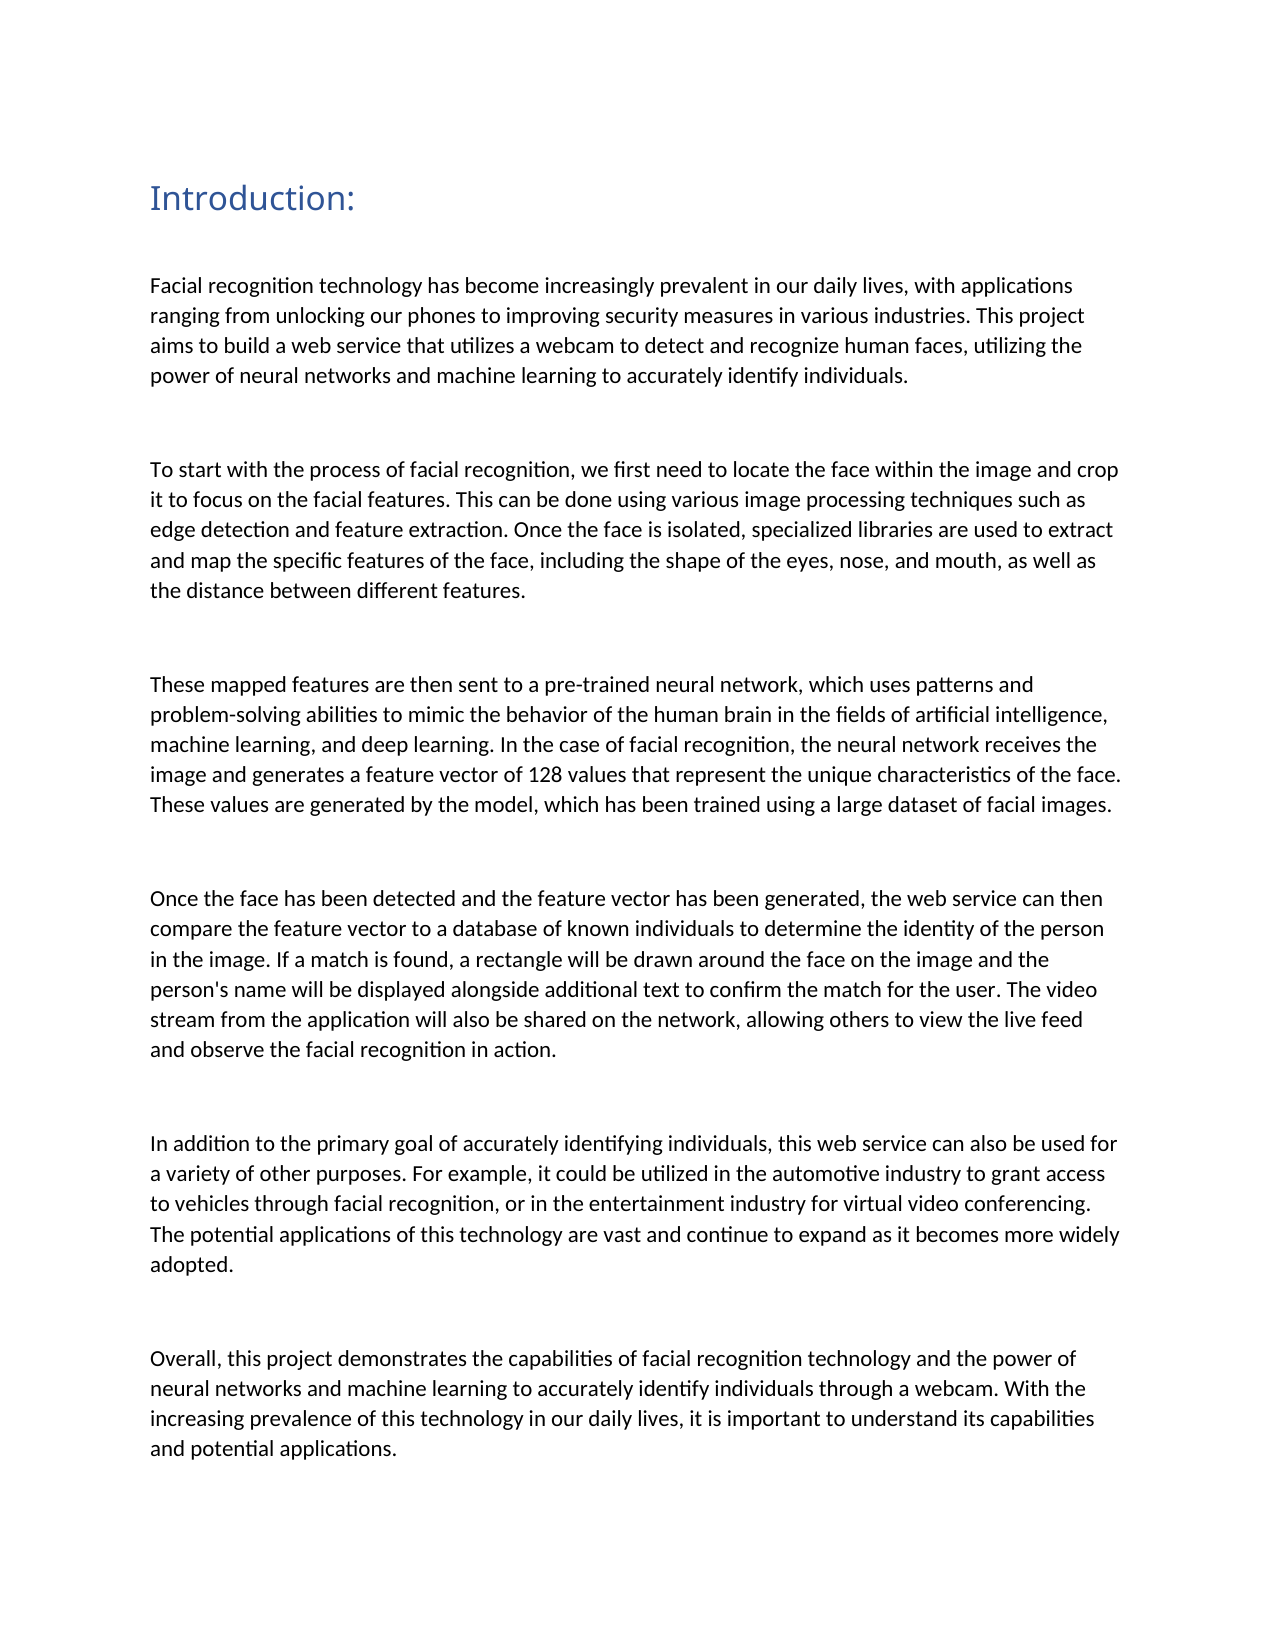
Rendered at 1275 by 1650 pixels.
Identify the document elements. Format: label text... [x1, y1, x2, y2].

text Once the face has been detected and the feature vector has been generated, the web service can then compare the feature vector to a database of known individuals to determine the identity of the person in the image. If a match is found, a rectangle will be drawn around the face on the image and the person's name will be displayed alongside additional text to confirm the match for the user. The video stream from the application will also be shared on the network, allowing others to view the live feed and observe the facial recognition in action. [150, 884, 1125, 1063]
text Facial recognition technology has become increasingly prevalent in our daily lives, with applications ranging from unlocking our phones to improving security measures in various industries. This project aims to build a web service that utilizes a webcam to detect and recognize human faces, utilizing the power of neural networks and machine learning to accurately identify individuals. [150, 271, 1125, 389]
text To start with the process of facial recognition, we first need to locate the face within the image and crop it to focus on the facial features. This can be done using various image processing techniques such as edge detection and feature extraction. Once the face is isolated, specialized libraries are used to extract and map the specific features of the face, including the shape of the eyes, nose, and mouth, as well as the distance between different features. [150, 455, 1125, 604]
text In addition to the primary goal of accurately identifying individuals, this web service can also be used for a variety of other purposes. For example, it could be utilized in the automotive industry to grant access to vehicles through facial recognition, or in the entertainment industry for virtual video conferencing. The potential applications of this technology are vast and continue to expand as it becomes more widely adopted. [150, 1129, 1125, 1278]
text These mapped features are then sent to a pre-trained neural network, which uses patterns and problem-solving abilities to mimic the behavior of the human brain in the fields of artificial intelligence, machine learning, and deep learning. In the case of facial recognition, the neural network receives the image and generates a feature vector of 128 values that represent the unique characteristics of the face. These values are generated by the model, which has been trained using a large dataset of facial images. [150, 670, 1125, 819]
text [150, 1344, 1125, 1462]
subtitle Introduction: [150, 175, 1125, 220]
